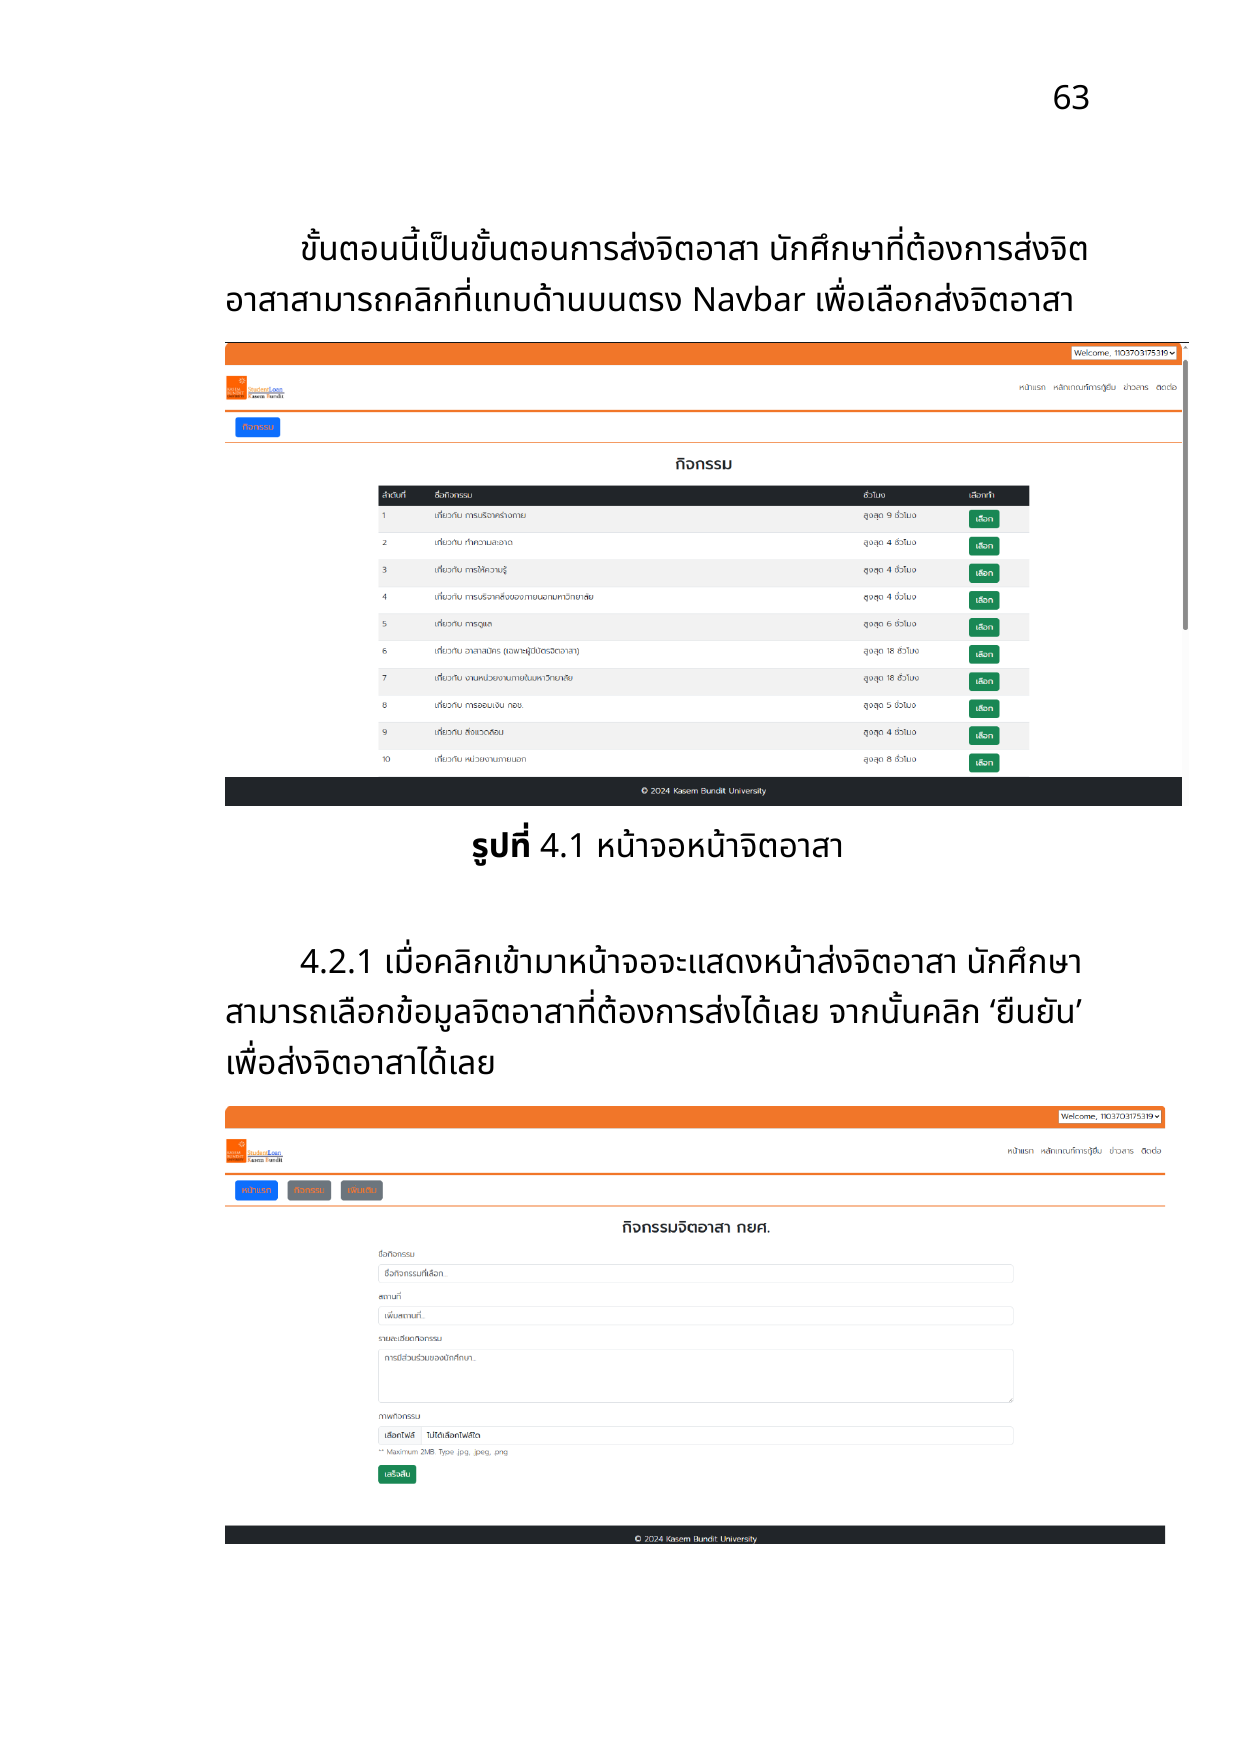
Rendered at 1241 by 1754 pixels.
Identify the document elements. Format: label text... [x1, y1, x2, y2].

picture [225, 342, 1189, 806]
text 4.2.1 เมื่อคลิกเข้ามาหน้าจอจะแสดงหน้าส่งจิตอาสา นักศึกษาสามารถเลือกข้อมูลจิตอาสาที่ต้องการส่งได้เลย จากนั้นคลิก ‘ยืนยัน’ เพื่อส่งจิตอาสาได้เลย [225, 938, 1090, 1089]
text ขั้นตอนนี้เป็นขั้นตอนการส่งจิตอาสา นักศึกษาที่ต้องการส่งจิตอาสาสามารถคลิกที่แทบด้านบนตรง Navbar เพื่อเลือกส่งจิตอาสา [225, 225, 1090, 326]
picture [225, 1106, 1166, 1544]
text รูปที่ 4.1 หน้าจอหน้าจิตอาสา [225, 822, 1090, 872]
